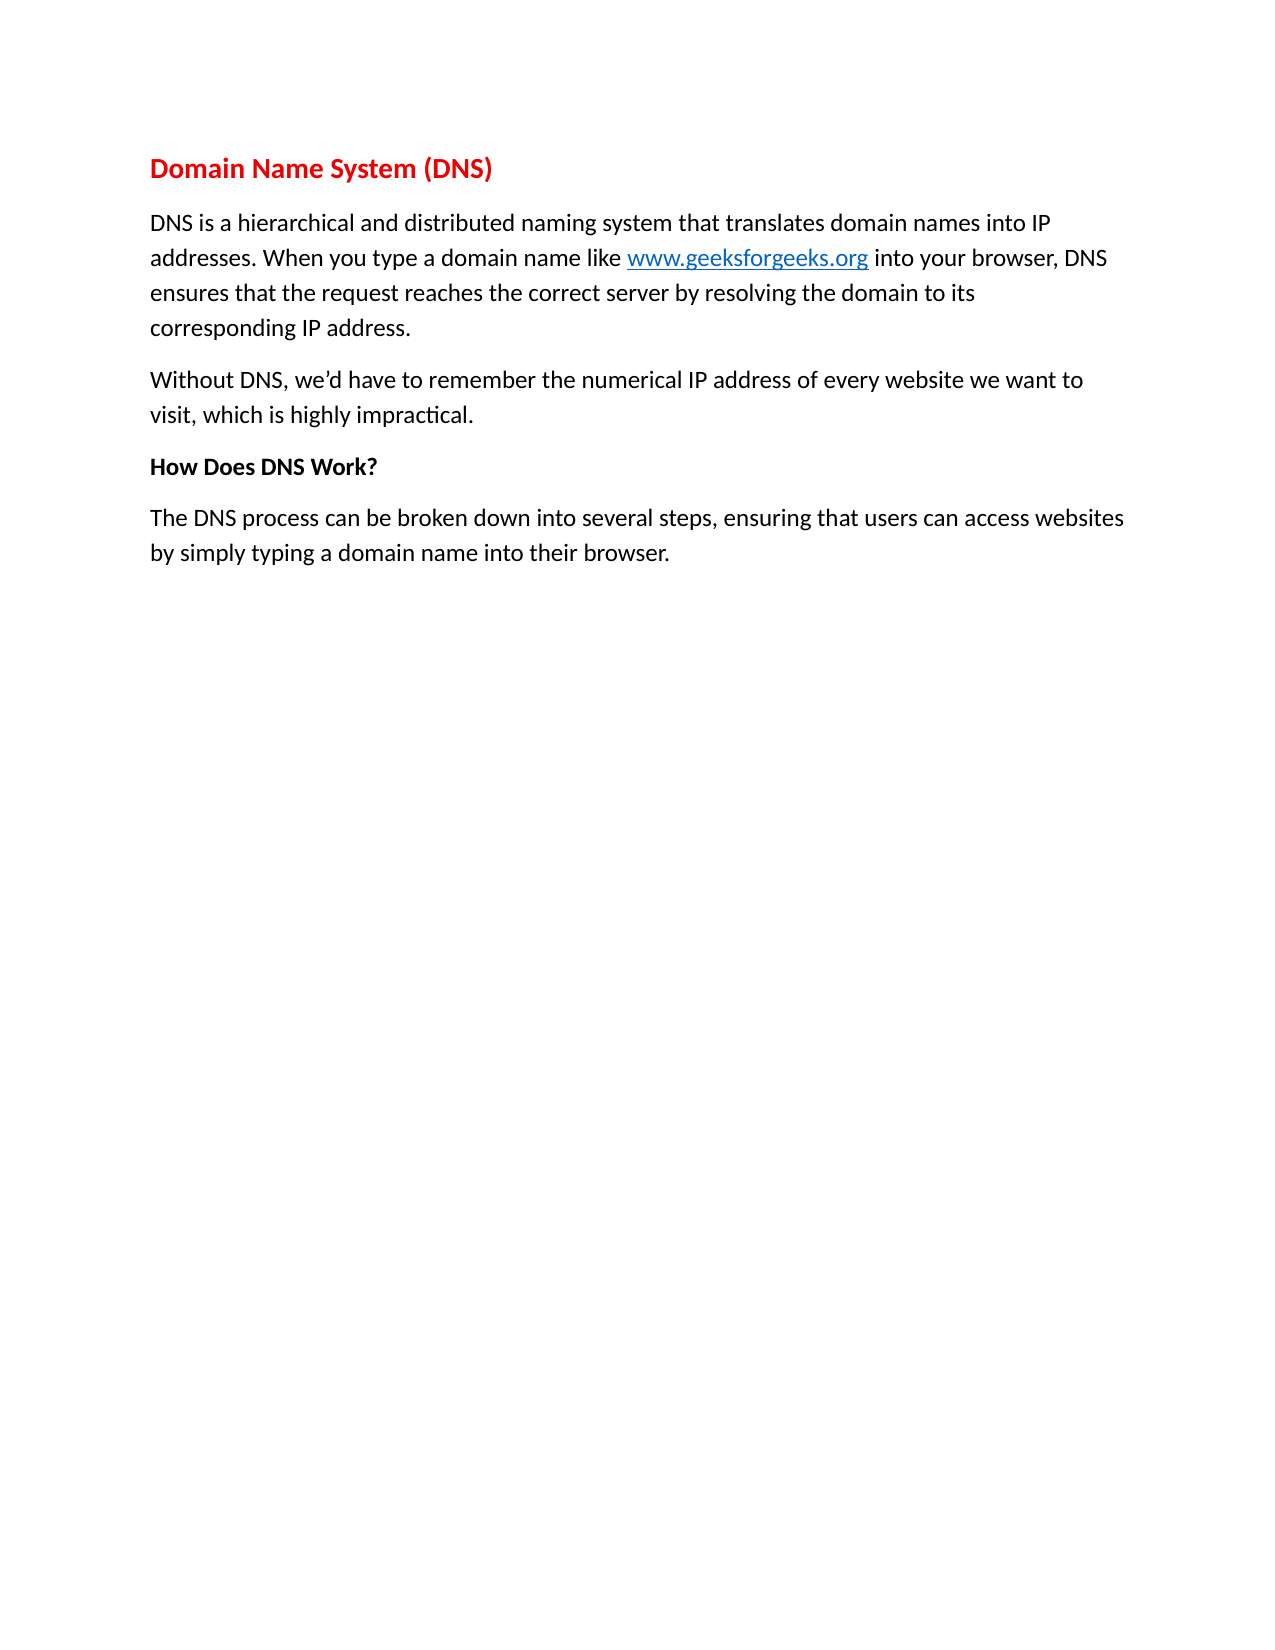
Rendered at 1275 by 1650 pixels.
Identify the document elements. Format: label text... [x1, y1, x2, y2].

text How Does DNS Work? [150, 451, 1125, 481]
text The DNS process can be broken down into several steps, ensuring that users can access websites by simply typing a domain name into their browser. [150, 503, 1125, 568]
text DNS is a hierarchical and distributed naming system that translates domain names into IP addresses. When you type a domain name like www.geeksforgeeks.org into your browser, DNS ensures that the request reaches the correct server by resolving the domain to its corresponding IP address. [150, 208, 1125, 343]
text Without DNS, we’d have to remember the numerical IP address of every website we want to visit, which is highly impractical. [150, 364, 1125, 430]
text Domain Name System (DNS) [150, 150, 1125, 186]
